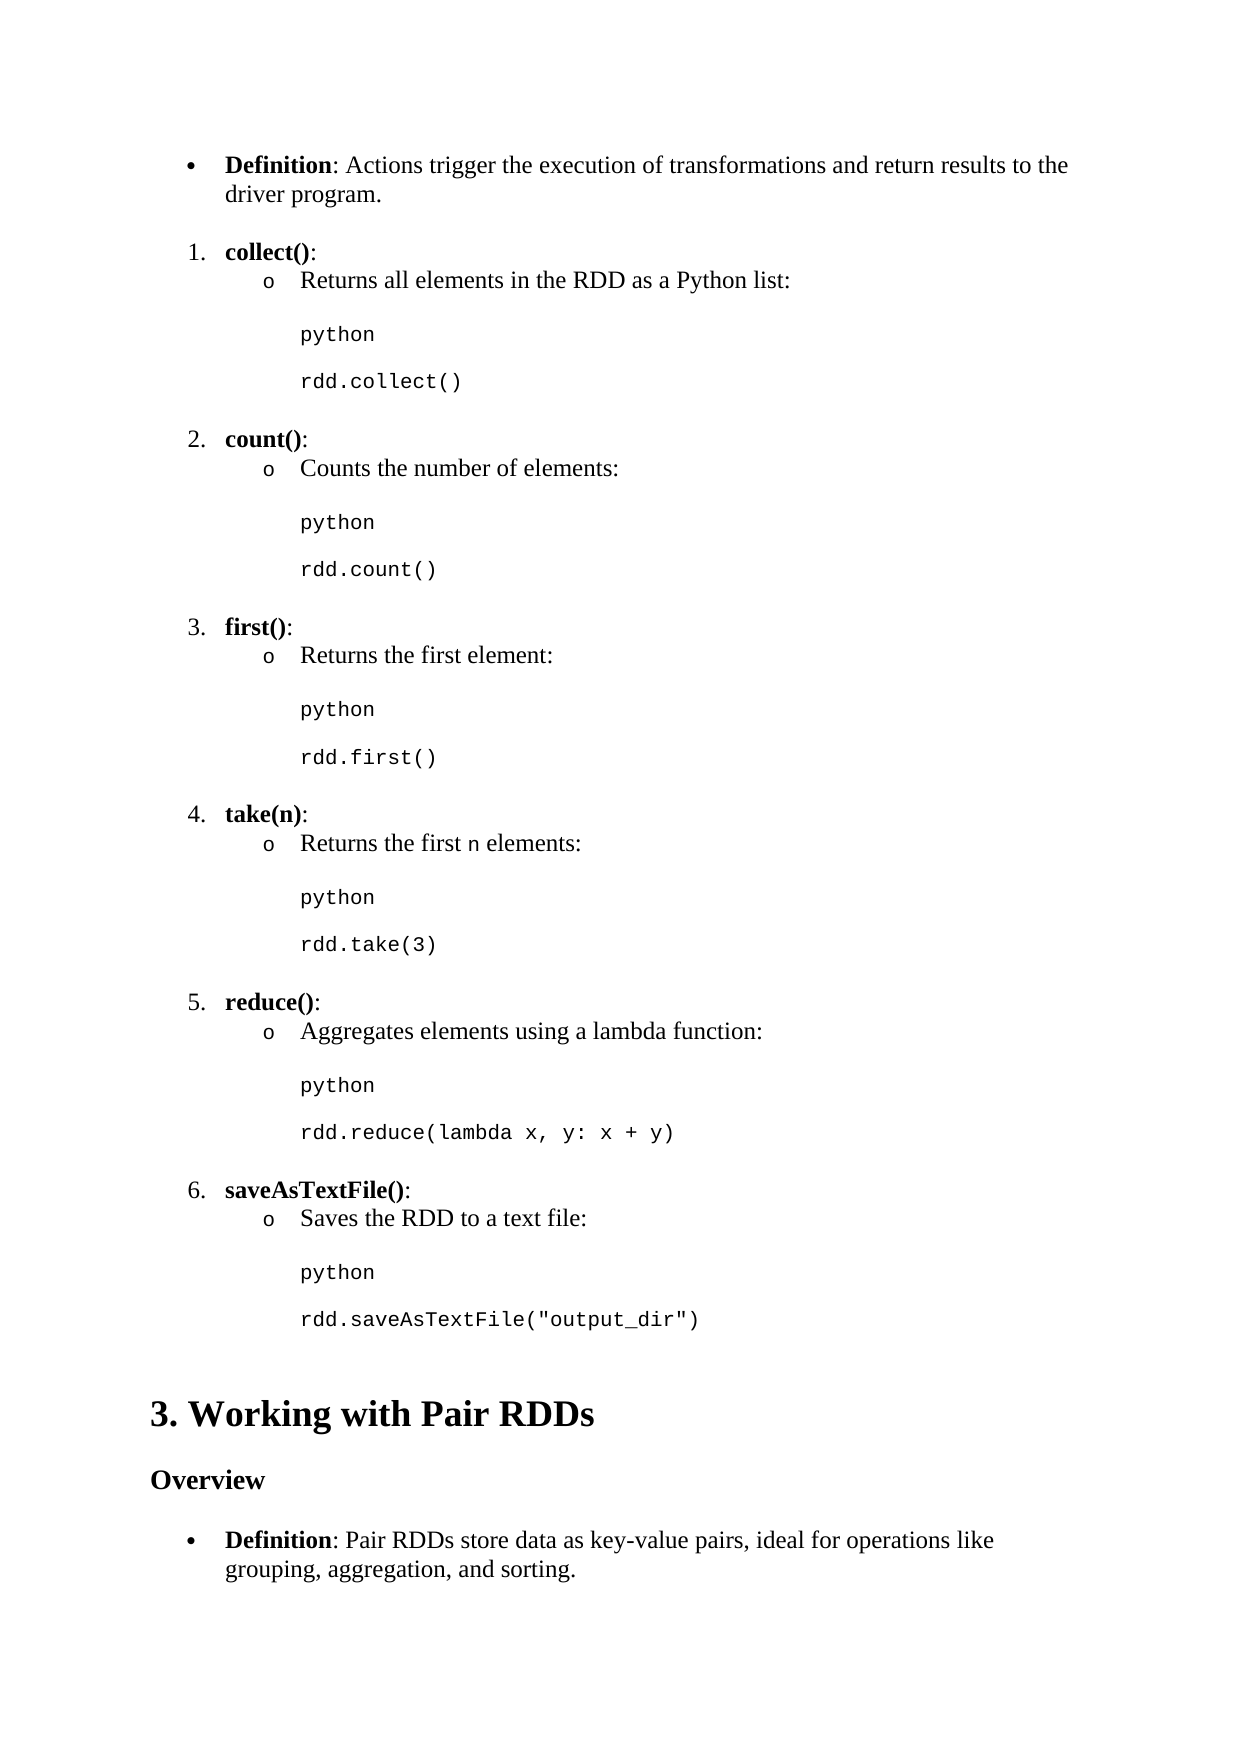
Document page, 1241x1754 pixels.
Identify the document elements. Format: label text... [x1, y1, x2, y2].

text python [300, 512, 1090, 535]
text rdd.collect() [300, 371, 1090, 395]
text python [300, 887, 1090, 911]
text rdd.take(3) [300, 934, 1090, 958]
text 3. Working with Pair RDDs [150, 1391, 1090, 1434]
text rdd.reduce(lambda x, y: x + y) [300, 1122, 1090, 1146]
list Saves the RDD to a text file: [262, 1203, 1090, 1233]
list saveAsTextFile(): [187, 1175, 1090, 1203]
list Returns the first n elements: [262, 828, 1090, 858]
list Returns all elements in the RDD as a Python list: [262, 265, 1090, 295]
text rdd.count() [300, 559, 1090, 583]
text rdd.saveAsTextFile("output_dir") [300, 1309, 1090, 1333]
text python [300, 1074, 1090, 1098]
list first(): [187, 612, 1090, 641]
list Aggregates elements using a lambda function: [262, 1016, 1090, 1045]
list take(n): [187, 799, 1090, 828]
list collect(): [187, 237, 1090, 265]
text python [300, 699, 1090, 723]
list count(): [187, 424, 1090, 453]
list Counts the number of elements: [262, 453, 1090, 483]
text Overview [150, 1463, 1090, 1496]
text rdd.first() [300, 747, 1090, 770]
list Returns the first element: [262, 641, 1090, 670]
list Definition: Pair RDDs store data as key-value pairs, ideal for operations like grouping, aggregation, and sorting. [187, 1525, 1090, 1582]
text python [300, 324, 1090, 348]
text python [300, 1262, 1090, 1286]
list Definition: Actions trigger the execution of transformations and return results to the driver program. [187, 150, 1090, 207]
list reduce(): [187, 987, 1090, 1016]
